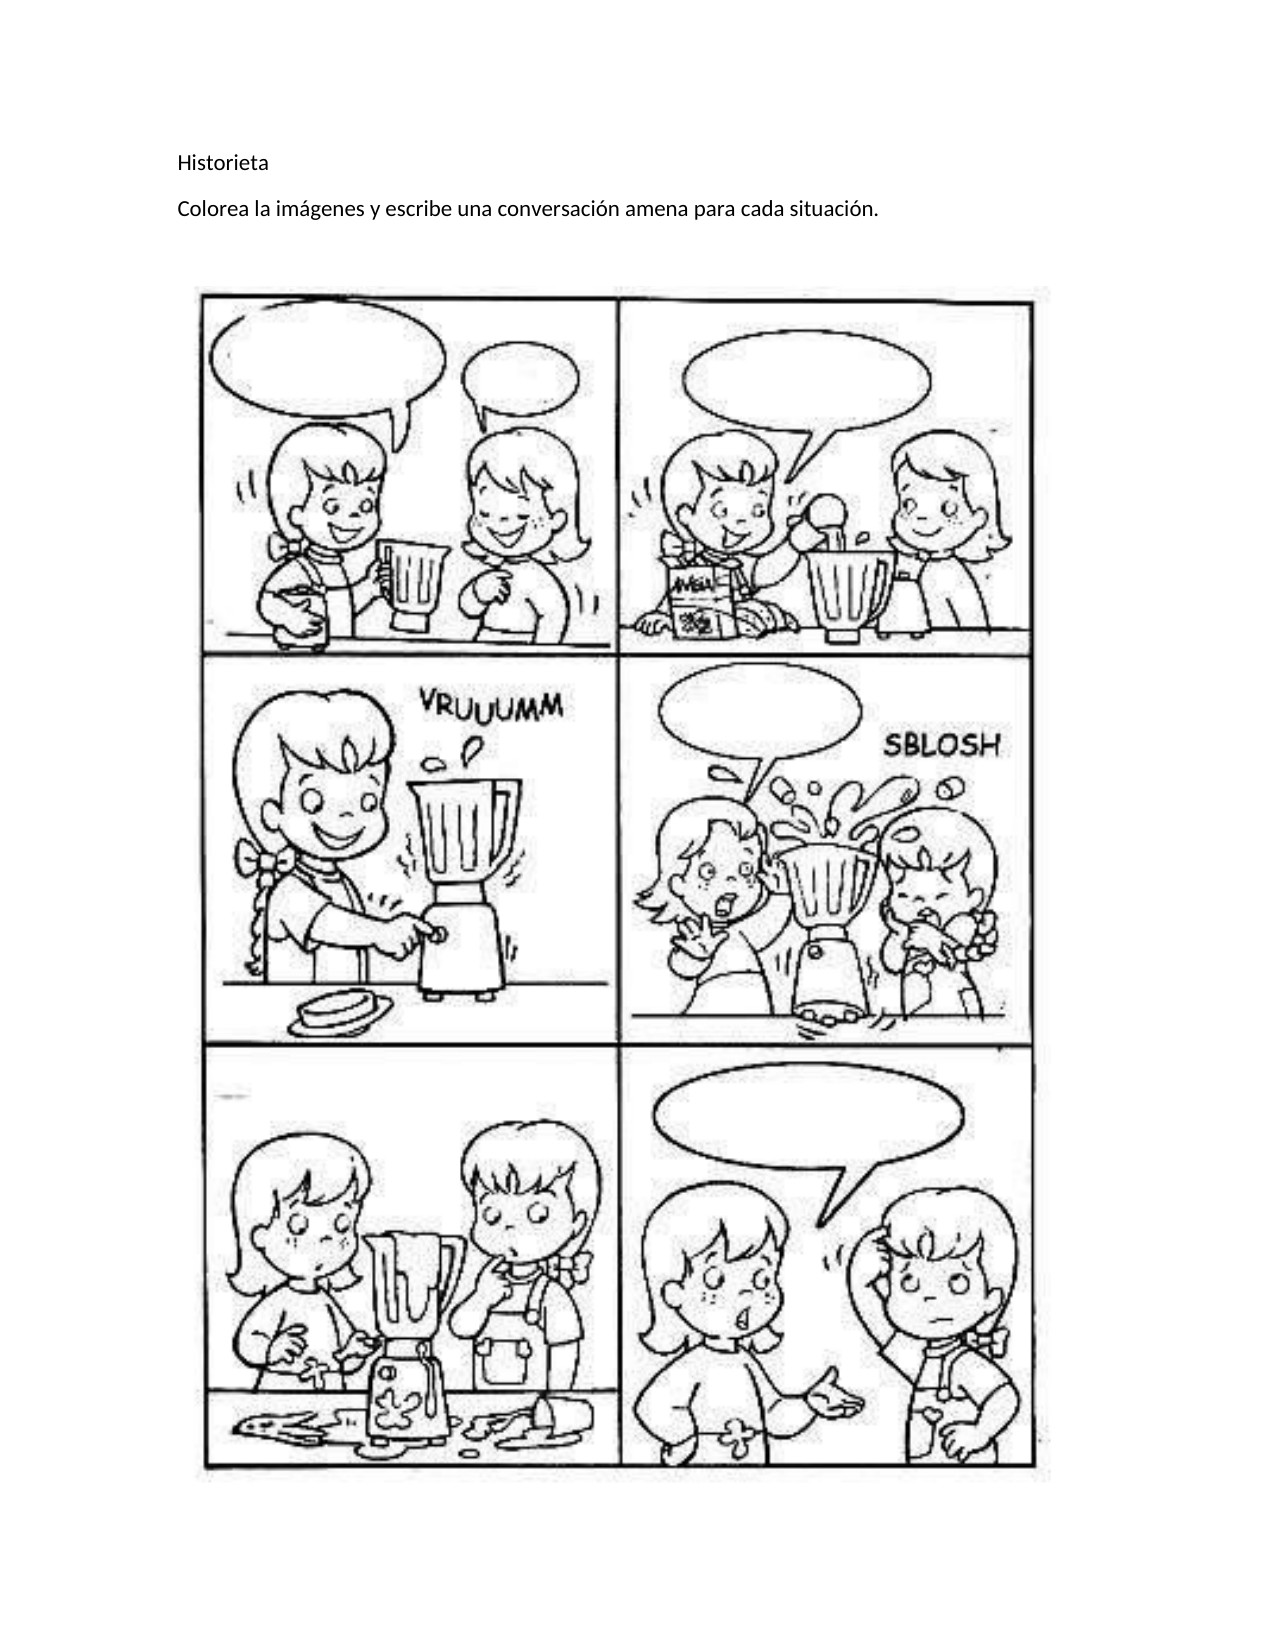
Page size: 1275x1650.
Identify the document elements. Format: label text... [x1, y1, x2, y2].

text Colorea la imágenes y escribe una conversación amena para cada situación. [177, 194, 1098, 222]
text Historieta [177, 148, 1098, 176]
picture [176, 286, 1063, 1502]
